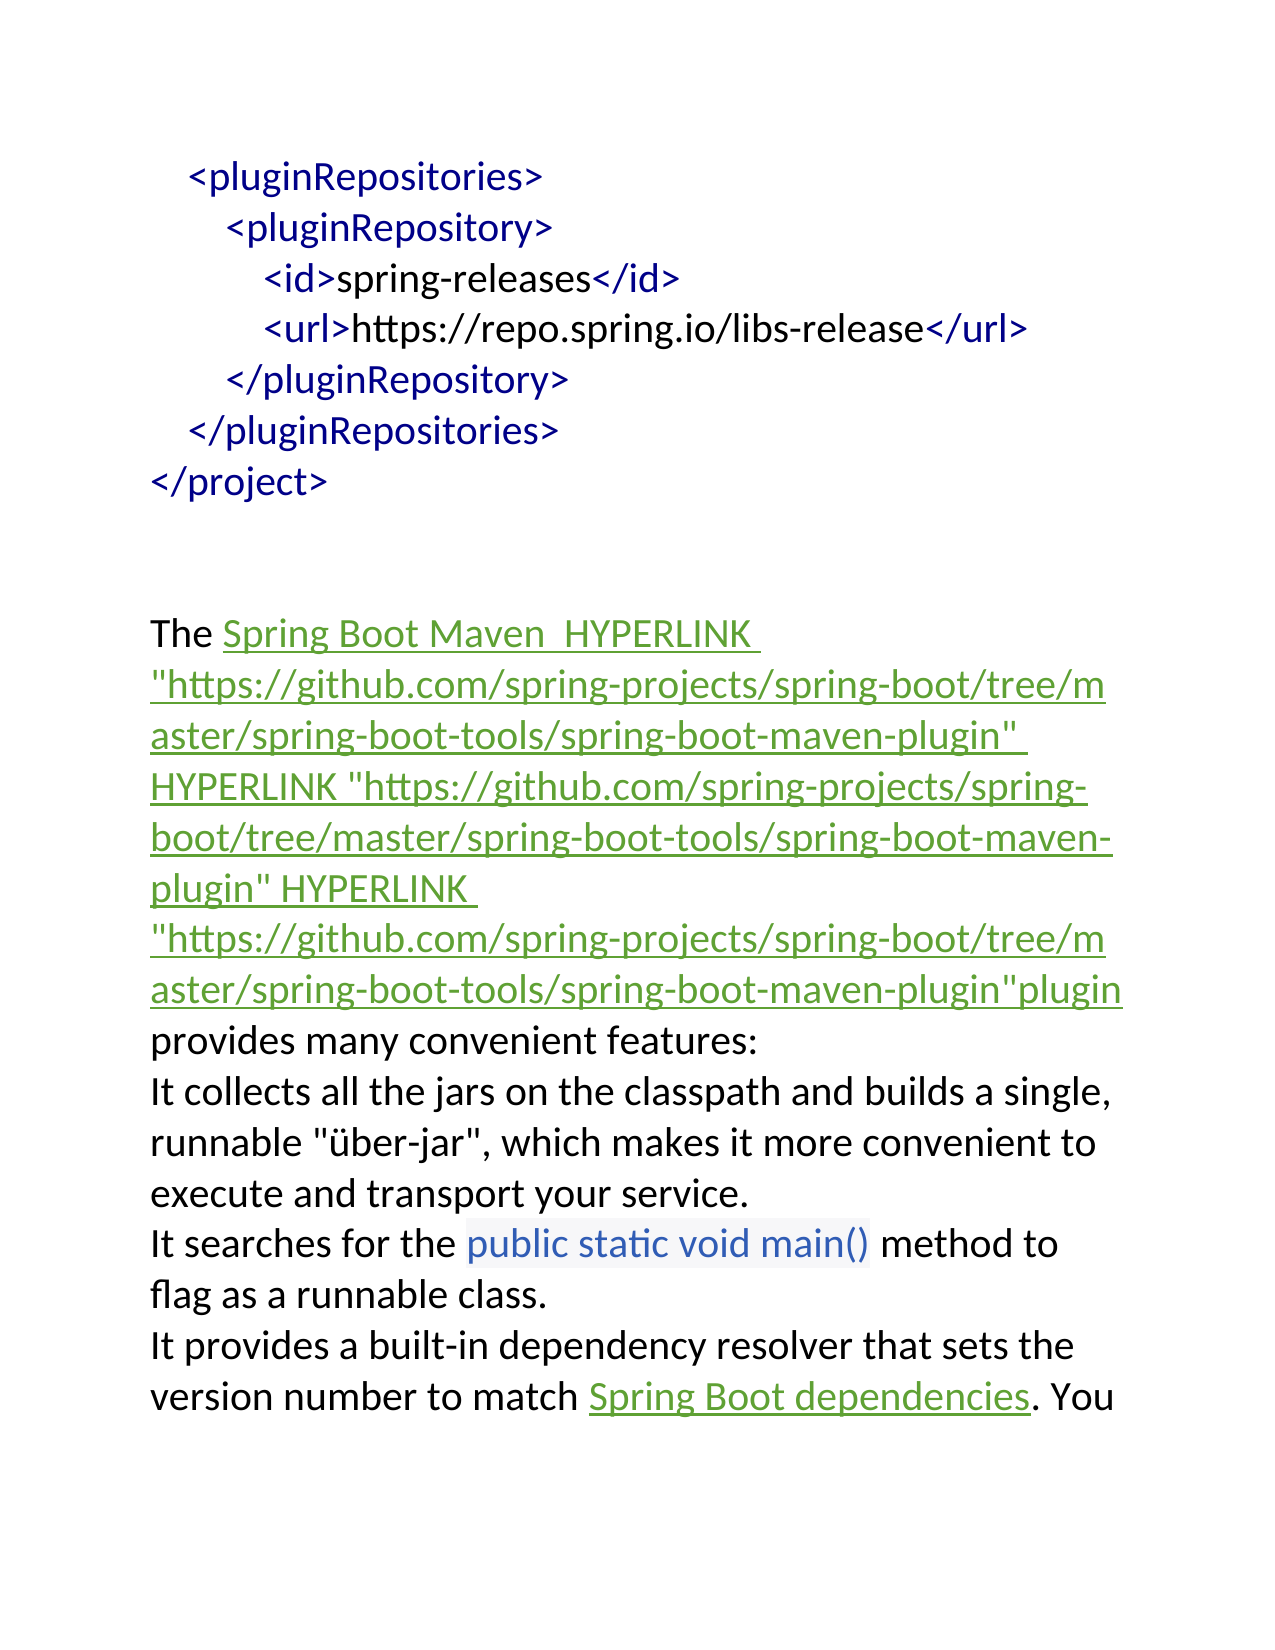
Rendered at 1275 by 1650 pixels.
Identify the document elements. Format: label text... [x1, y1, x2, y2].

text The Spring Boot Maven HYPERLINK "https://github.com/spring-projects/spring-boot/tree/master/spring-boot-tools/spring-boot-maven-plugin" HYPERLINK "https://github.com/spring-projects/spring-boot/tree/master/spring-boot-tools/spring-boot-maven-plugin" HYPERLINK "https://github.com/spring-projects/spring-boot/tree/master/spring-boot-tools/spring-boot-maven-plugin"plugin provides many convenient features: [150, 607, 1125, 1065]
text It collects all the jars on the classpath and builds a single, runnable "über-jar", which makes it more convenient to execute and transport your service. [150, 1065, 1125, 1217]
text </pluginRepositories> [150, 404, 1125, 455]
text </pluginRepository> [150, 353, 1125, 404]
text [150, 1319, 1125, 1421]
text It searches for the public static void main() method to flag as a runnable class. [150, 1217, 1125, 1319]
text </project> [150, 455, 1125, 506]
text <pluginRepositories> [150, 150, 1125, 201]
text <pluginRepository> [150, 201, 1125, 252]
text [150, 302, 1125, 353]
text <id>spring-releases</id> [150, 252, 1125, 302]
